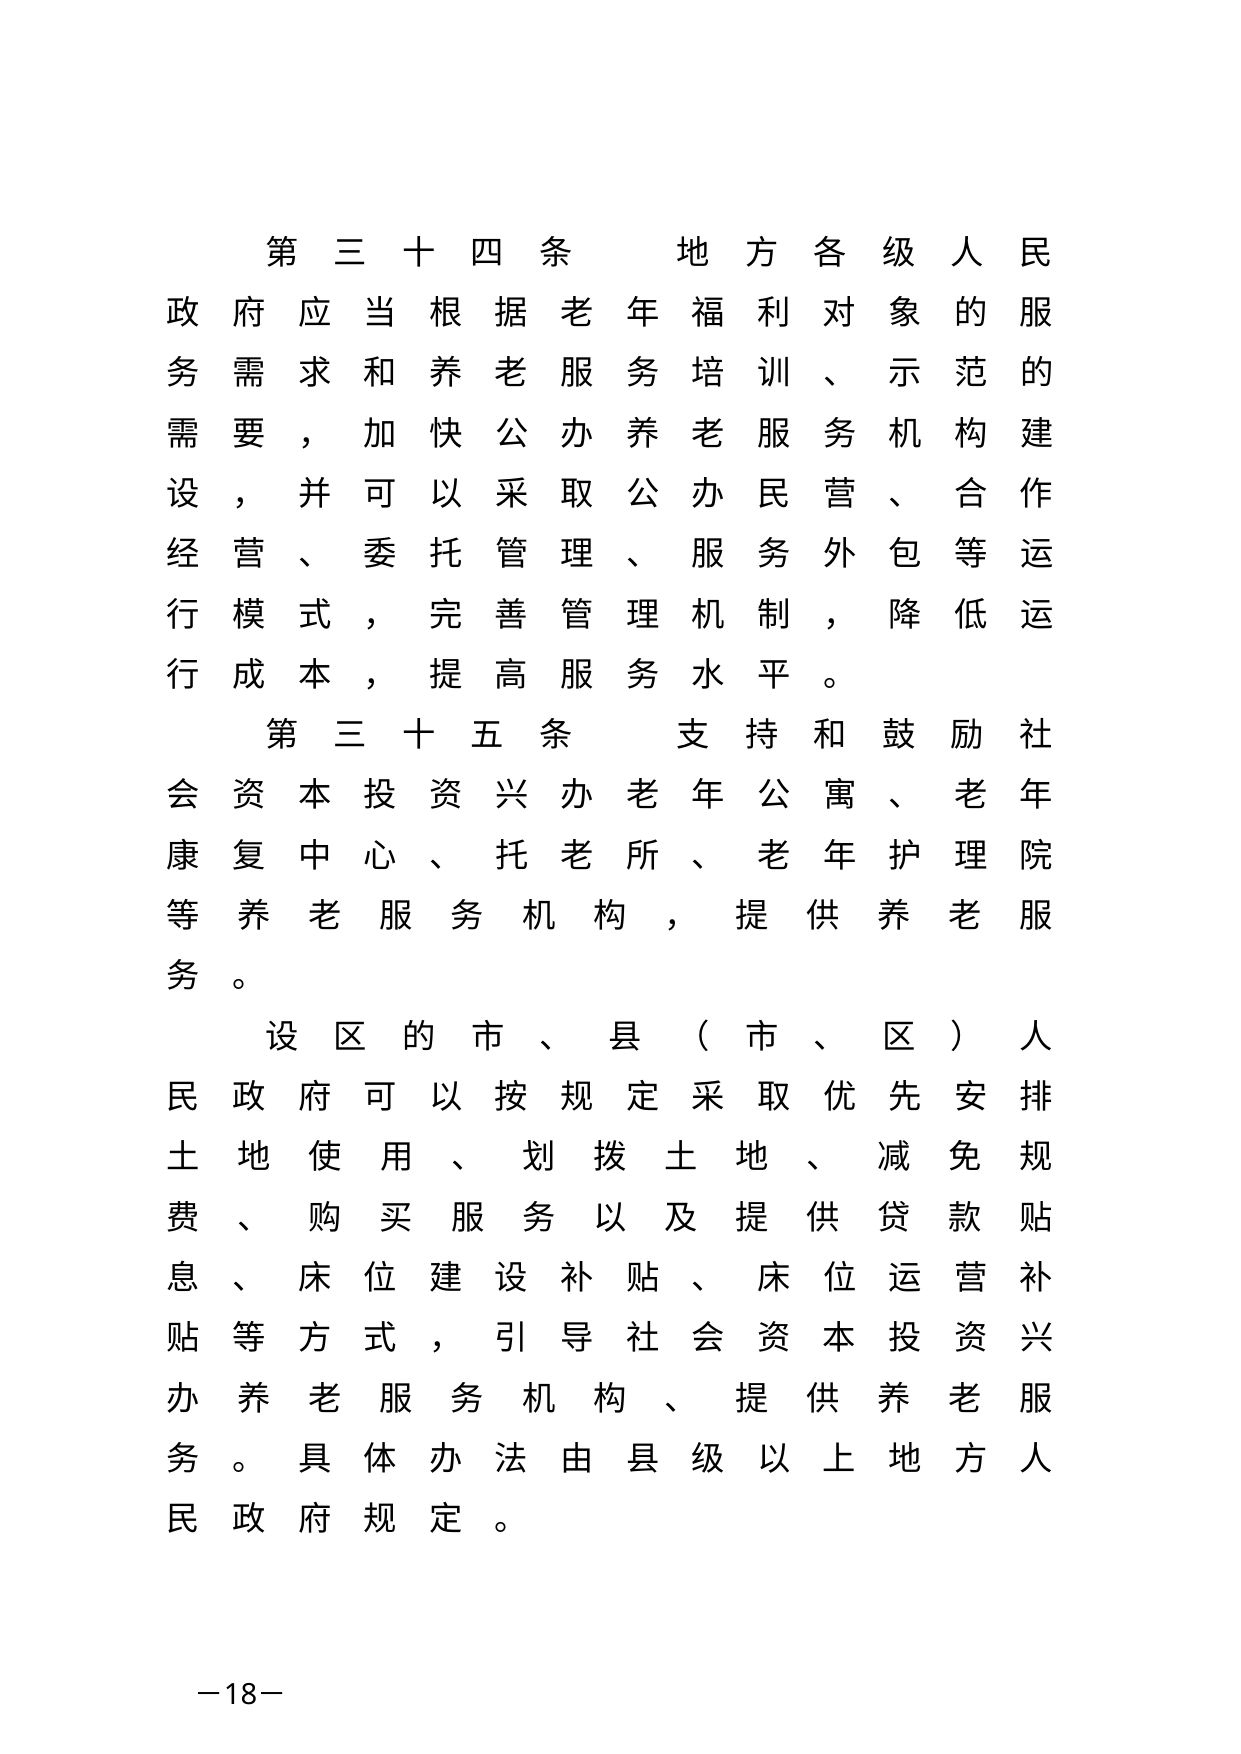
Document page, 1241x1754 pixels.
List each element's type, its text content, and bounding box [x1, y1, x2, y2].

text 第三十五条 支持和鼓励社会资本投资兴办老年公寓、老年康复中心、托老所、老年护理院等养老服务机构，提供养老服务。 [167, 702, 1085, 1003]
text 第三十四条 地方各级人民政府应当根据老年福利对象的服务需求和养老服务培训、示范的需要，加快公办养老服务机构建设，并可以采取公办民营、合作经营、委托管理、服务外包等运行模式，完善管理机制，降低运行成本，提高服务水平。 [167, 219, 1085, 702]
text 设区的市、县（市、区）人民政府可以按规定采取优先安排土地使用、划拨土地、减免规费、购买服务以及提供贷款贴息、床位建设补贴、床位运营补贴等方式，引导社会资本投资兴办养老服务机构、提供养老服务。具体办法由县级以上地方人民政府规定。 [167, 1003, 1085, 1546]
